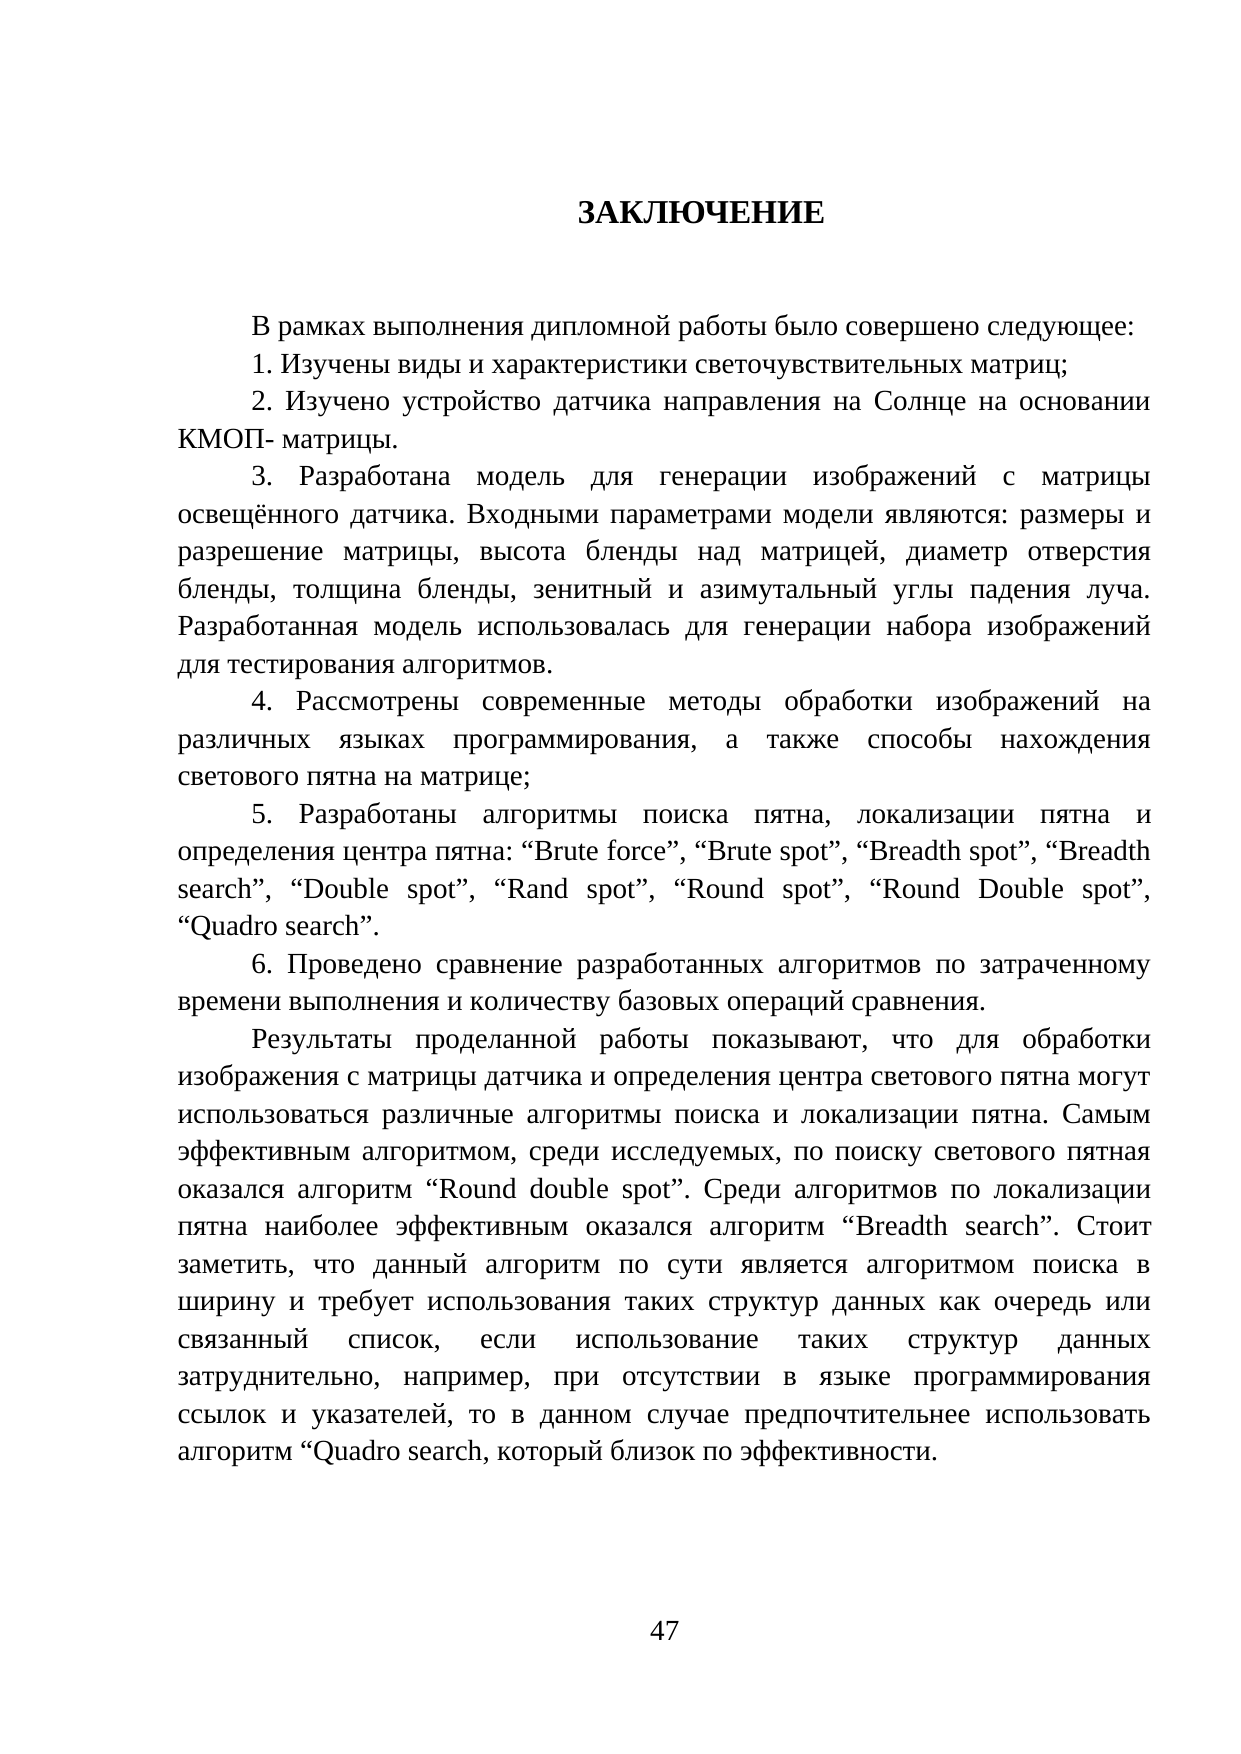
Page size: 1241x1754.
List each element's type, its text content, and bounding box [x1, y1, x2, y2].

subtitle ЗАКЛЮЧЕНИЕ [251, 193, 1152, 231]
text Результаты проделанной работы показывают, что для обработки изображения с матрицы датчика и определения центра светового пятна могут использоваться различные алгоритмы поиска и локализации пятна. Самым эффективным алгоритмом, среди исследуемых, по поиску светового пятная оказался алгоритм “Round double spot”. Среди алгоритмов по локализации пятна наиболее эффективным оказался алгоритм “Breadth search”. Стоит заметить, что данный алгоритм по сути является алгоритмом поиска в ширину и требует использования таких структур данных как очередь или связанный список, если использование таких структур данных затруднительно, например, при отсутствии в языке программирования ссылок и указателей, то в данном случае предпочтительнее использовать алгоритм “Quadro search, который близок по эффективности. [177, 1018, 1152, 1468]
text 1. Изучены виды и характеристики светочувствительных матриц; [177, 343, 1152, 381]
text 3. Разработана модель для генерации изображений с матрицы освещённого датчика. Входными параметрами модели являются: размеры и разрешение матрицы, высота бленды над матрицей, диаметр отверстия бленды, толщина бленды, зенитный и азимутальный углы падения луча. Разработанная модель использовалась для генерации набора изображений для тестирования алгоритмов. [177, 456, 1152, 681]
text 4. Рассмотрены современные методы обработки изображений на различных языках программирования, а также способы нахождения светового пятна на матрице; [177, 681, 1152, 793]
text В рамках выполнения дипломной работы было совершено следующее: [177, 306, 1152, 343]
text 2. Изучено устройство датчика направления на Солнце на основании КМОП- матрицы. [177, 381, 1152, 456]
text 5. Разработаны алгоритмы поиска пятна, локализации пятна и определения центра пятна: “Brute force”, “Brute spot”, “Breadth spot”, “Breadth search”, “Double spot”, “Rand spot”, “Round spot”, “Round Double spot”, “Quadro search”. [177, 793, 1152, 943]
text 6. Проведено сравнение разработанных алгоритмов по затраченному времени выполнения и количеству базовых операций сравнения. [177, 943, 1152, 1018]
